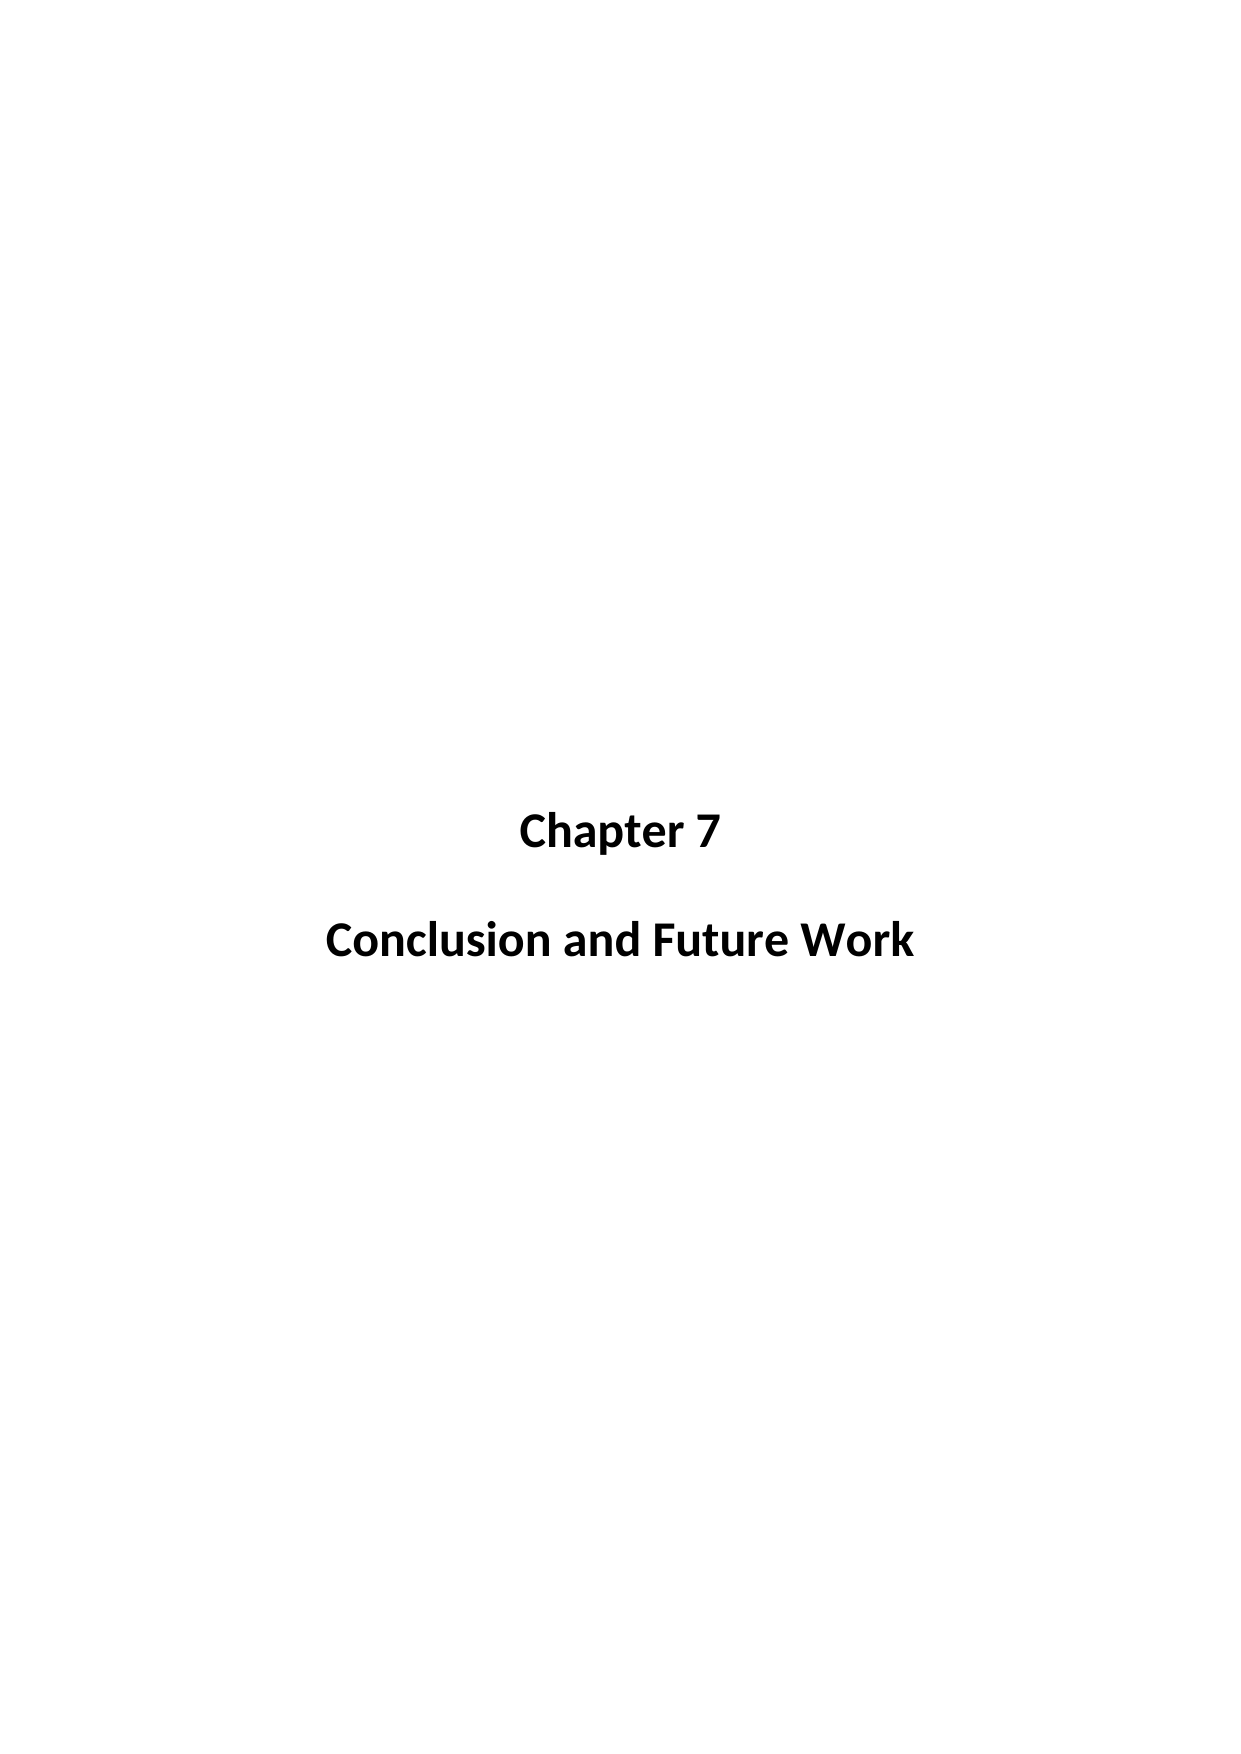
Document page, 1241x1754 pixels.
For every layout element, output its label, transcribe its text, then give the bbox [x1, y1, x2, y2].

text Conclusion and Future Work [150, 908, 1090, 969]
text Chapter 7 [150, 799, 1090, 860]
